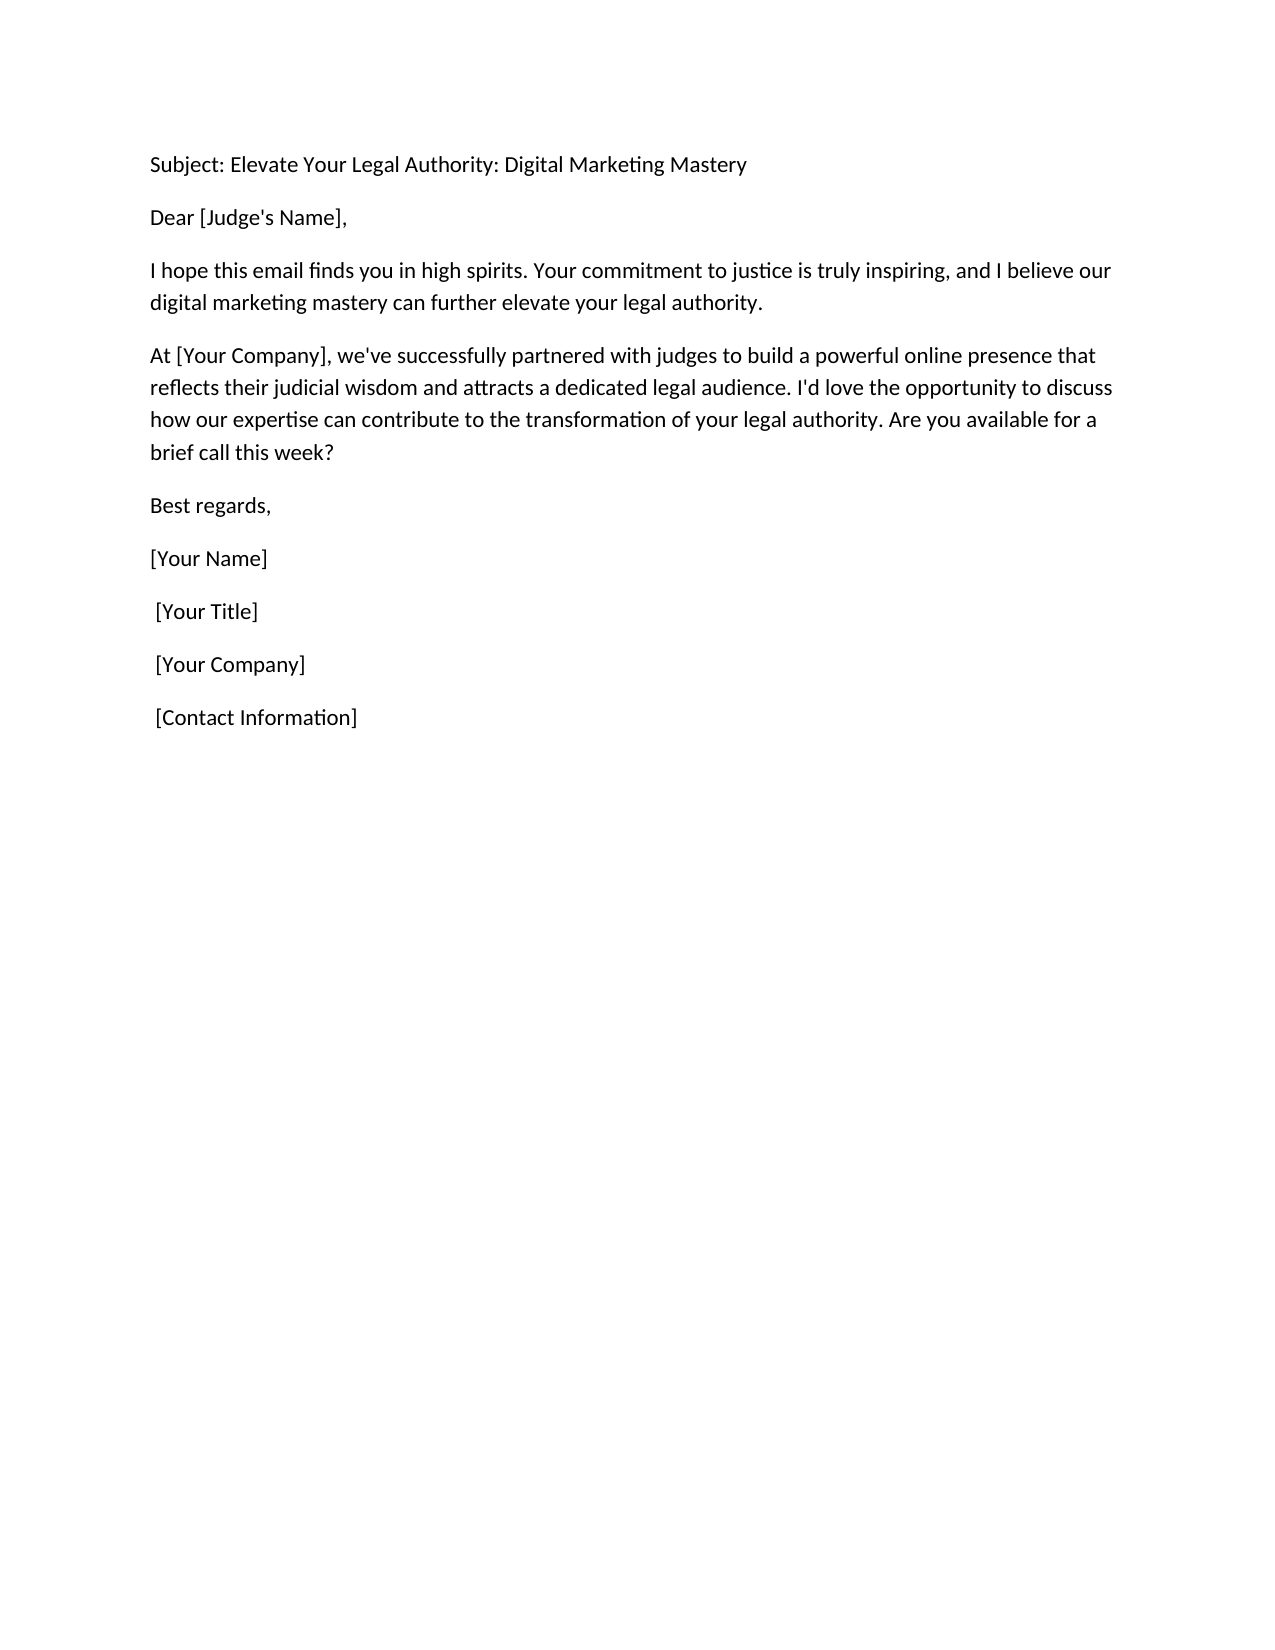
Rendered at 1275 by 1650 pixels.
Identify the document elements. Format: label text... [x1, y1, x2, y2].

text [Your Title] [150, 597, 1125, 625]
text Subject: Elevate Your Legal Authority: Digital Marketing Mastery [150, 150, 1125, 178]
text [Contact Information] [150, 703, 1125, 731]
text Best regards, [150, 491, 1125, 519]
text Dear [Judge's Name], [150, 203, 1125, 231]
text [Your Company] [150, 650, 1125, 678]
text At [Your Company], we've successfully partnered with judges to build a powerful online presence that reflects their judicial wisdom and attracts a dedicated legal audience. I'd love the opportunity to discuss how our expertise can contribute to the transformation of your legal authority. Are you available for a brief call this week? [150, 341, 1125, 466]
text [Your Name] [150, 544, 1125, 572]
text I hope this email finds you in high spirits. Your commitment to justice is truly inspiring, and I believe our digital marketing mastery can further elevate your legal authority. [150, 256, 1125, 316]
